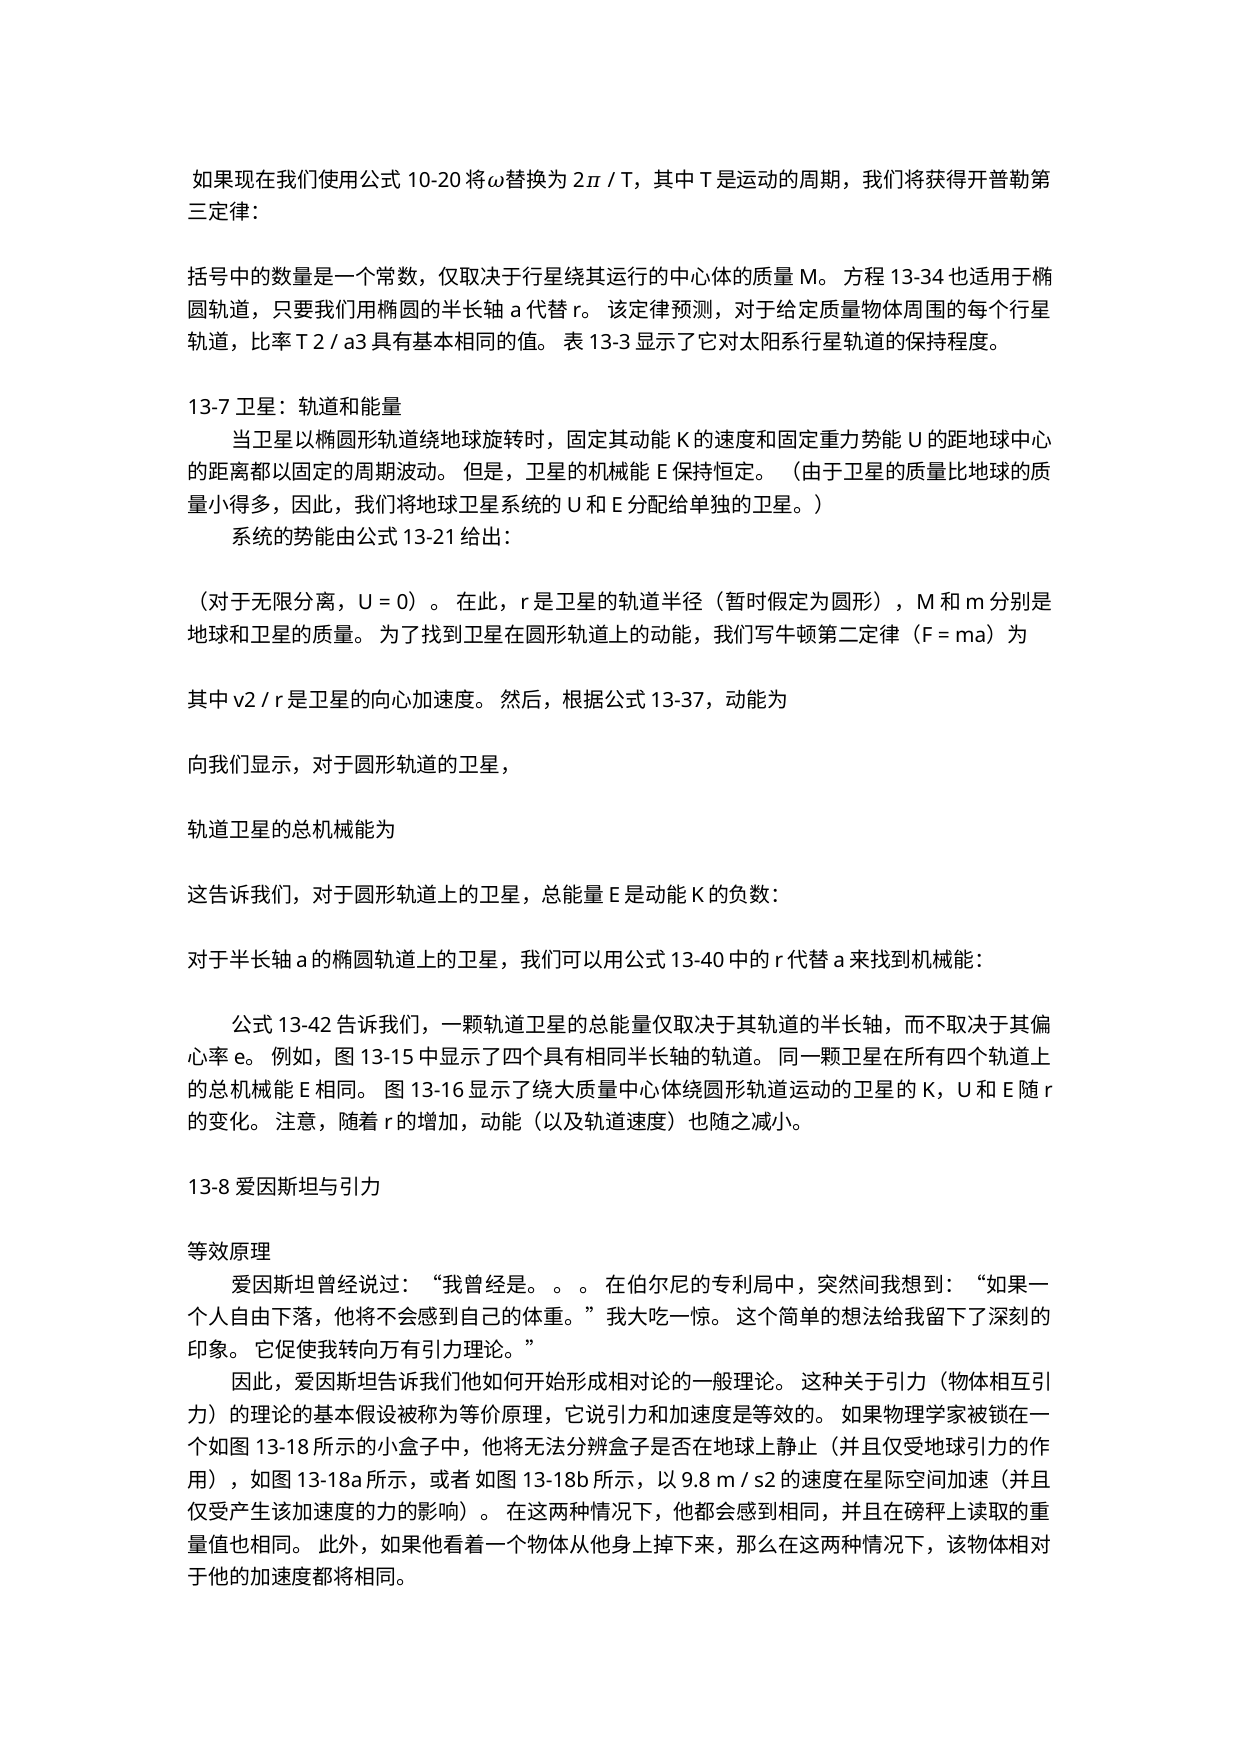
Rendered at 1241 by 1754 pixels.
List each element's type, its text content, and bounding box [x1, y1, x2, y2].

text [187, 162, 1053, 227]
text 爱因斯坦曾经说过：“我曾经是。 。 。 在伯尔尼的专利局中，突然间我想到：“如果一个人自由下落，他将不会感到自己的体重。”我大吃一惊。 这个简单的想法给我留下了深刻的印象。 它促使我转向万有引力理论。” [187, 1267, 1053, 1364]
text 这告诉我们，对于圆形轨道上的卫星，总能量E是动能K的负数： [187, 877, 1053, 909]
text 对于半长轴a的椭圆轨道上的卫星，我们可以用公式13-40中的r代替a来找到机械能： [187, 942, 1053, 974]
text 13-8 爱因斯坦与引力 [187, 1169, 1053, 1202]
text （对于无限分离，U = 0）。 在此，r是卫星的轨道半径（暂时假定为圆形），M和m分别是地球和卫星的质量。 为了找到卫星在圆形轨道上的动能，我们写牛顿第二定律（F = ma）为 [187, 584, 1053, 649]
text 13-7 卫星：轨道和能量 [187, 389, 1053, 422]
text 轨道卫星的总机械能为 [187, 812, 1053, 844]
text 公式13-42告诉我们，一颗轨道卫星的总能量仅取决于其轨道的半长轴，而不取决于其偏心率e。 例如，图13-15中显示了四个具有相同半长轴的轨道。 同一颗卫星在所有四个轨道上的总机械能E相同。 图13-16显示了绕大质量中心体绕圆形轨道运动的卫星的K，U和E随r的变化。 注意，随着r的增加，动能（以及轨道速度）也随之减小。 [187, 1007, 1053, 1137]
text 其中v2 / r是卫星的向心加速度。 然后，根据公式13-37，动能为 [187, 682, 1053, 714]
text 等效原理 [187, 1234, 1053, 1267]
text 当卫星以椭圆形轨道绕地球旋转时，固定其动能K的速度和固定重力势能U的距地球中心的距离都以固定的周期波动。 但是，卫星的机械能E保持恒定。 （由于卫星的质量比地球的质量小得多，因此，我们将地球卫星系统的U和E分配给单独的卫星。） [187, 422, 1053, 519]
text 括号中的数量是一个常数，仅取决于行星绕其运行的中心体的质量M。 方程13-34也适用于椭圆轨道，只要我们用椭圆的半长轴a代替r。 该定律预测，对于给定质量物体周围的每个行星轨道，比率T 2 / a3具有基本相同的值。 表13-3显示了它对太阳系行星轨道的保持程度。 [187, 259, 1053, 357]
text 因此，爱因斯坦告诉我们他如何开始形成相对论的一般理论。 这种关于引力（物体相互引力）的理论的基本假设被称为等价原理，它说引力和加速度是等效的。 如果物理学家被锁在一个如图13-18所示的小盒子中，他将无法分辨盒子是否在地球上静止（并且仅受地球引力的作用），如图13-18a所示，或者 如图13-18b所示，以9.8 m / s2的速度在星际空间加速（并且仅受产生该加速度的力的影响）。 在这两种情况下，他都会感到相同，并且在磅秤上读取的重量值也相同。 此外，如果他看着一个物体从他身上掉下来，那么在这两种情况下，该物体相对于他的加速度都将相同。 [187, 1364, 1053, 1592]
text 向我们显示，对于圆形轨道的卫星， [187, 747, 1053, 779]
text 系统的势能由公式13-21给出： [187, 519, 1053, 552]
